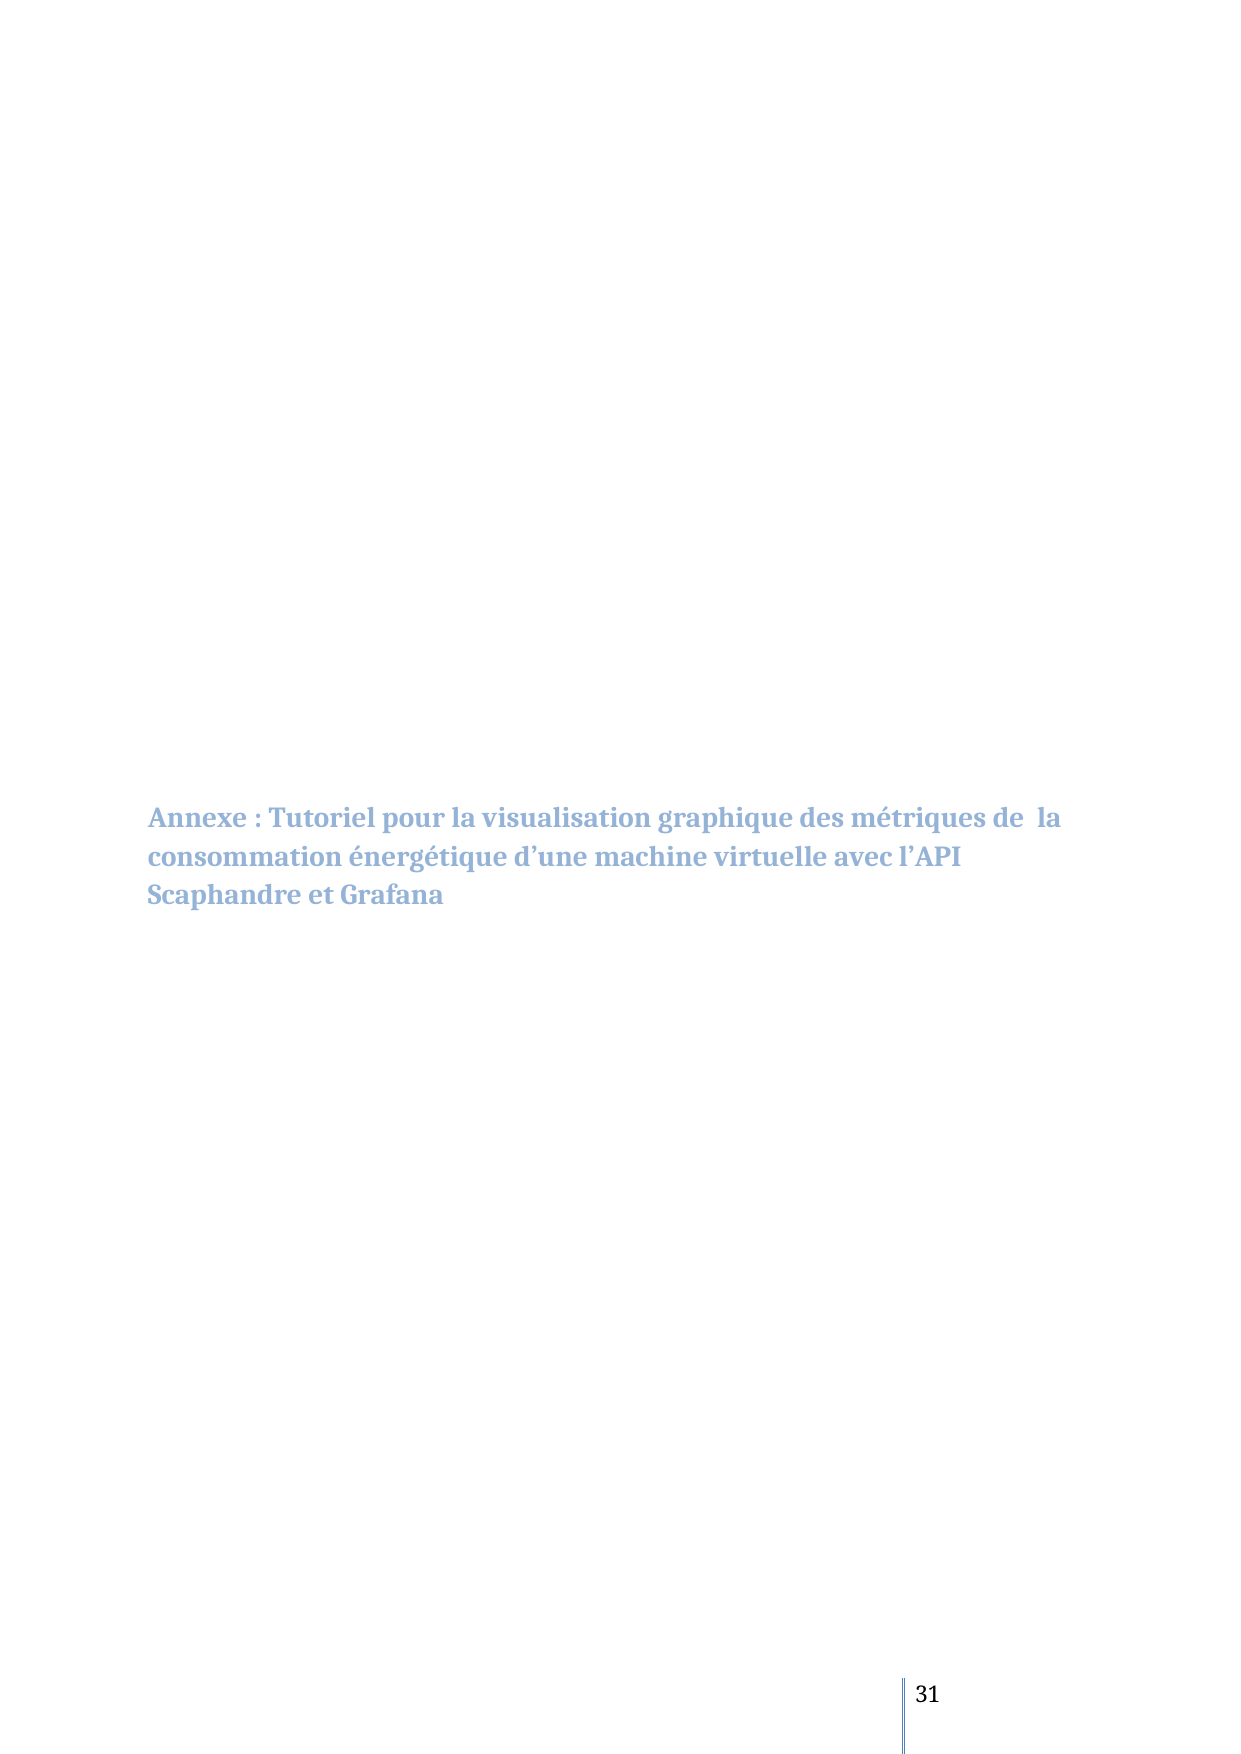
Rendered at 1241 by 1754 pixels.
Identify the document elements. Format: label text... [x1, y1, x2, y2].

subtitle Annexe : Tutoriel pour la visualisation graphique des métriques de la consommation énergétique d’une machine virtuelle avec l’API Scaphandre et Grafana [148, 801, 1093, 912]
